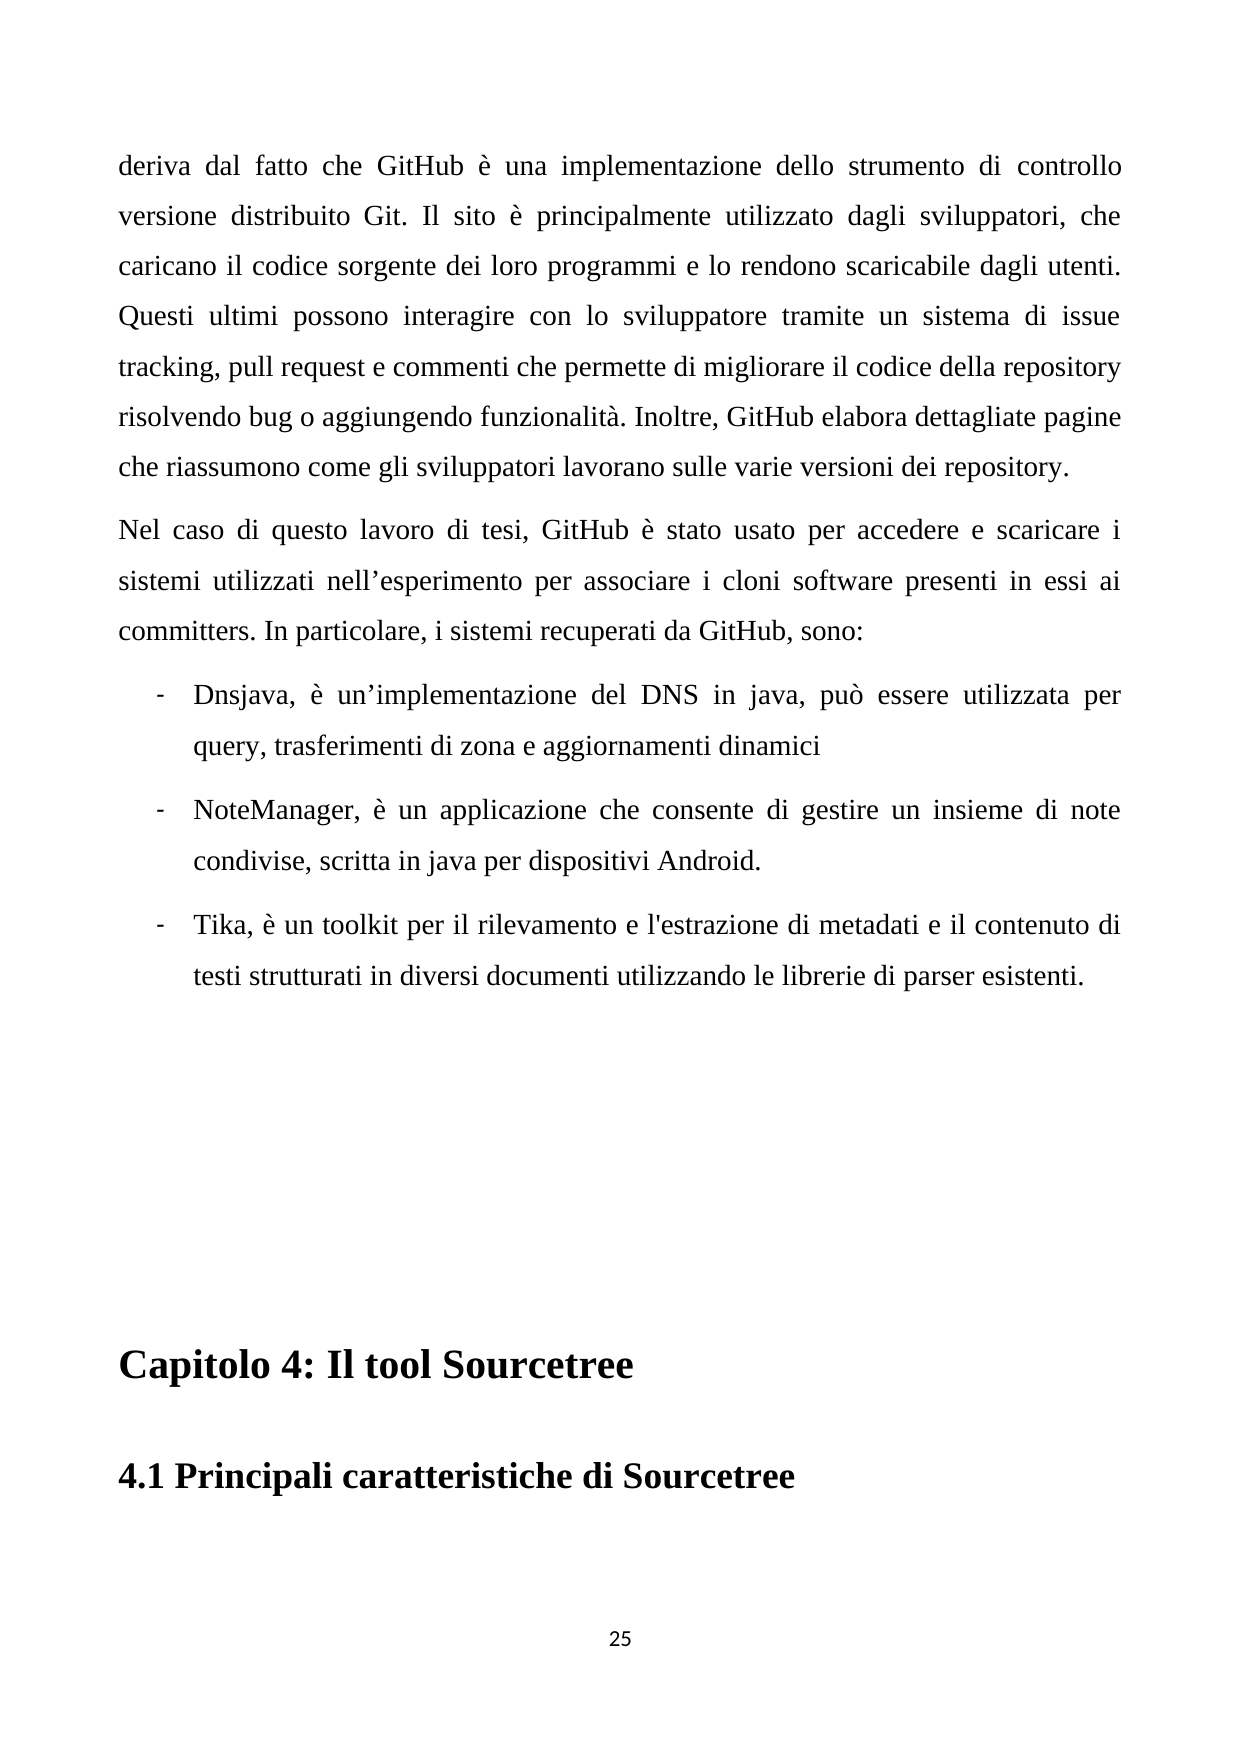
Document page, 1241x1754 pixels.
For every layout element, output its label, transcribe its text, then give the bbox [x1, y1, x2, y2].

list NoteManager, è un applicazione che consente di gestire un insieme di note condivise, scritta in java per dispositivi Android. [156, 791, 1122, 877]
list Tika, è un toolkit per il rilevamento e l'estrazione di metadati e il contenuto di testi strutturati in diversi documenti utilizzando le librerie di parser esistenti. [156, 906, 1122, 992]
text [118, 148, 1122, 483]
text 4.1 Principali caratteristiche di Sourcetree [118, 1453, 1122, 1497]
list Dnsjava, è un’implementazione del DNS in java, può essere utilizzata per query, trasferimenti di zona e aggiornamenti dinamici [156, 676, 1122, 762]
subtitle Capitolo 4: Il tool Sourcetree [118, 1340, 1122, 1388]
text Nel caso di questo lavoro di tesi, GitHub è stato usato per accedere e scaricare i sistemi utilizzati nell’esperimento per associare i cloni software presenti in essi ai committers. In particolare, i sistemi recuperati da GitHub, sono: [118, 512, 1122, 646]
